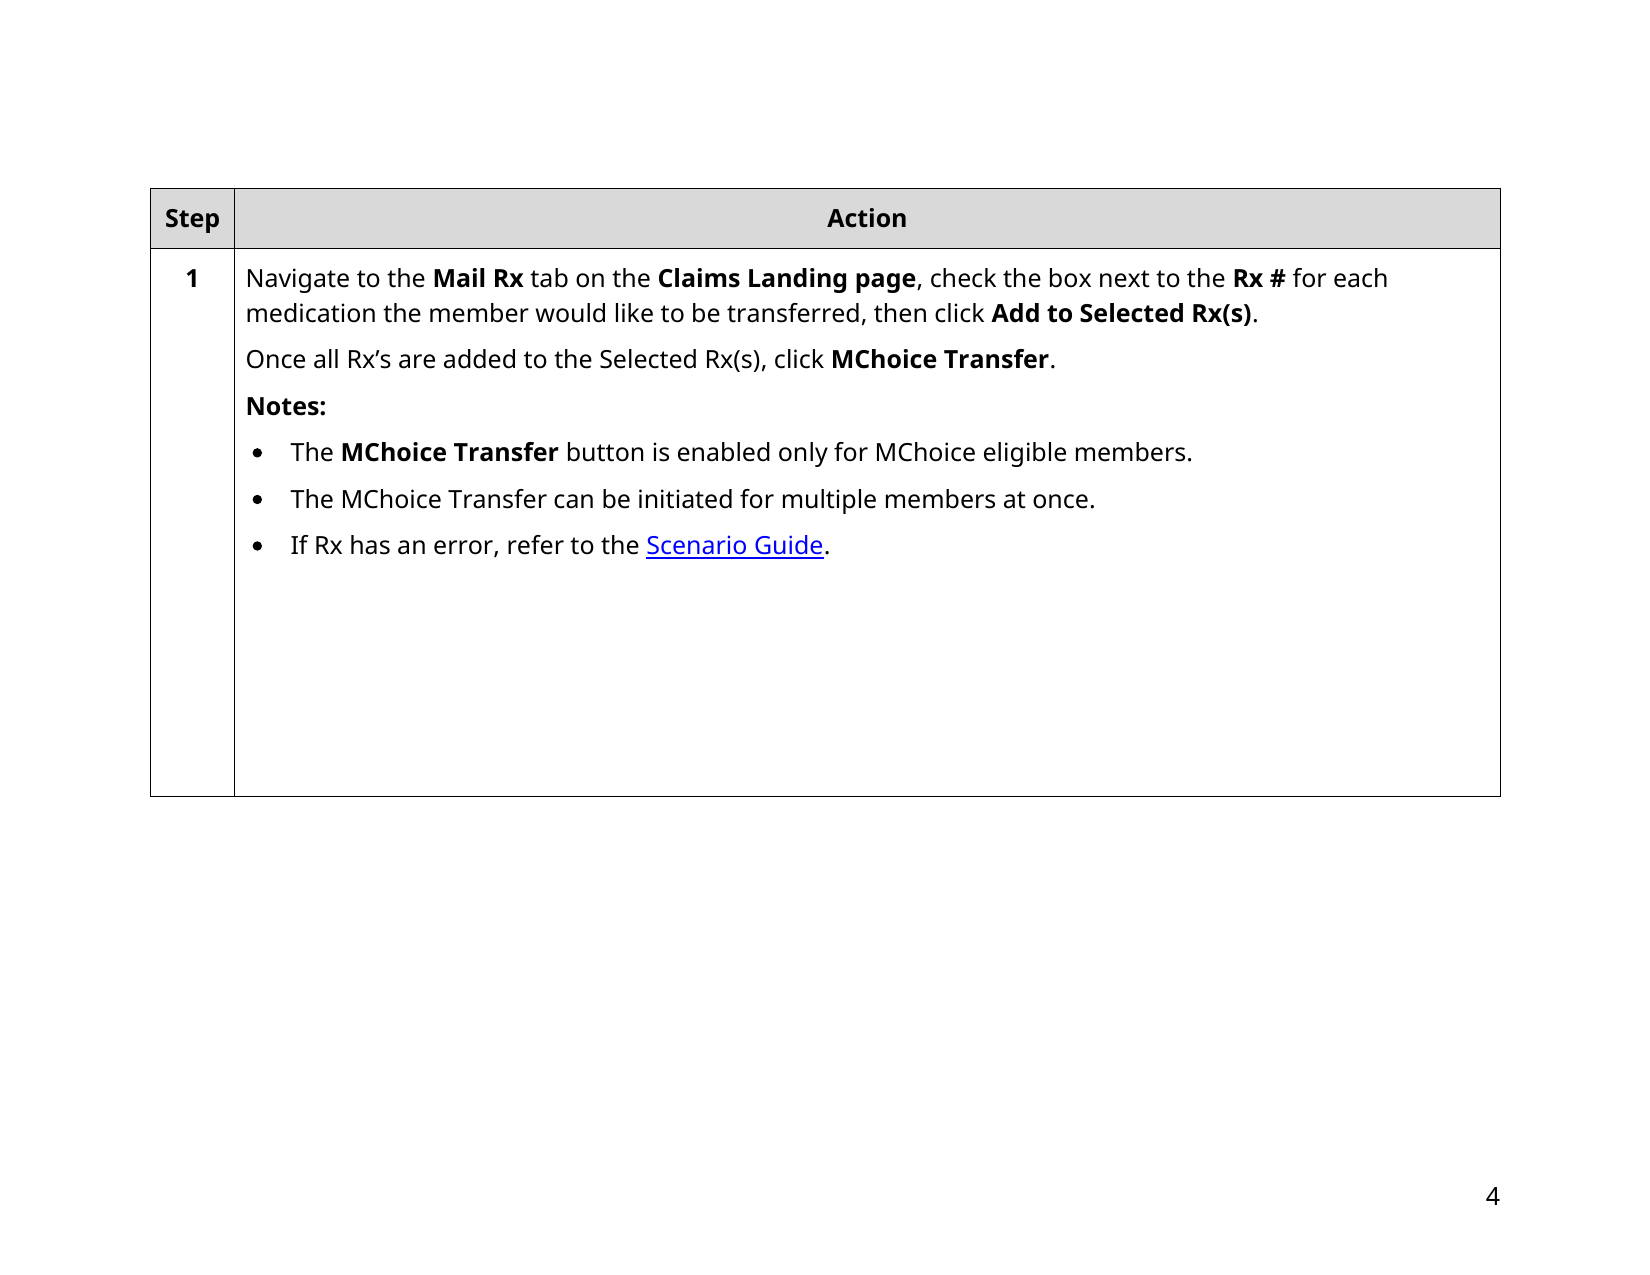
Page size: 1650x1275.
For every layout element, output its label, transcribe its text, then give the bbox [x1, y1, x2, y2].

table_header Step [151, 189, 234, 248]
table_cell Navigate to the Mail Rx tab on the Claims Landing page, check the box next to the Rx # for each medication the member would like to be transferred, then click Add to Selected Rx(s). Once all Rx’s are added to the Selected Rx(s), click MChoice Transfer. Notes: The MChoice Transfer button is enabled only for MChoice eligible members. The MChoice Transfer can be initiated for multiple members at once. If Rx has an error, refer to the Scenario Guide. Result: The Select Retail Pharmacy screen displays, indicating to select a pharmacy. The screen displays the three nearest Maintenance Choice pharmacies within 10 miles of the cardholder’s address. [235, 249, 1500, 796]
table_header Action [235, 189, 1500, 248]
table_cell 1 [151, 249, 234, 796]
